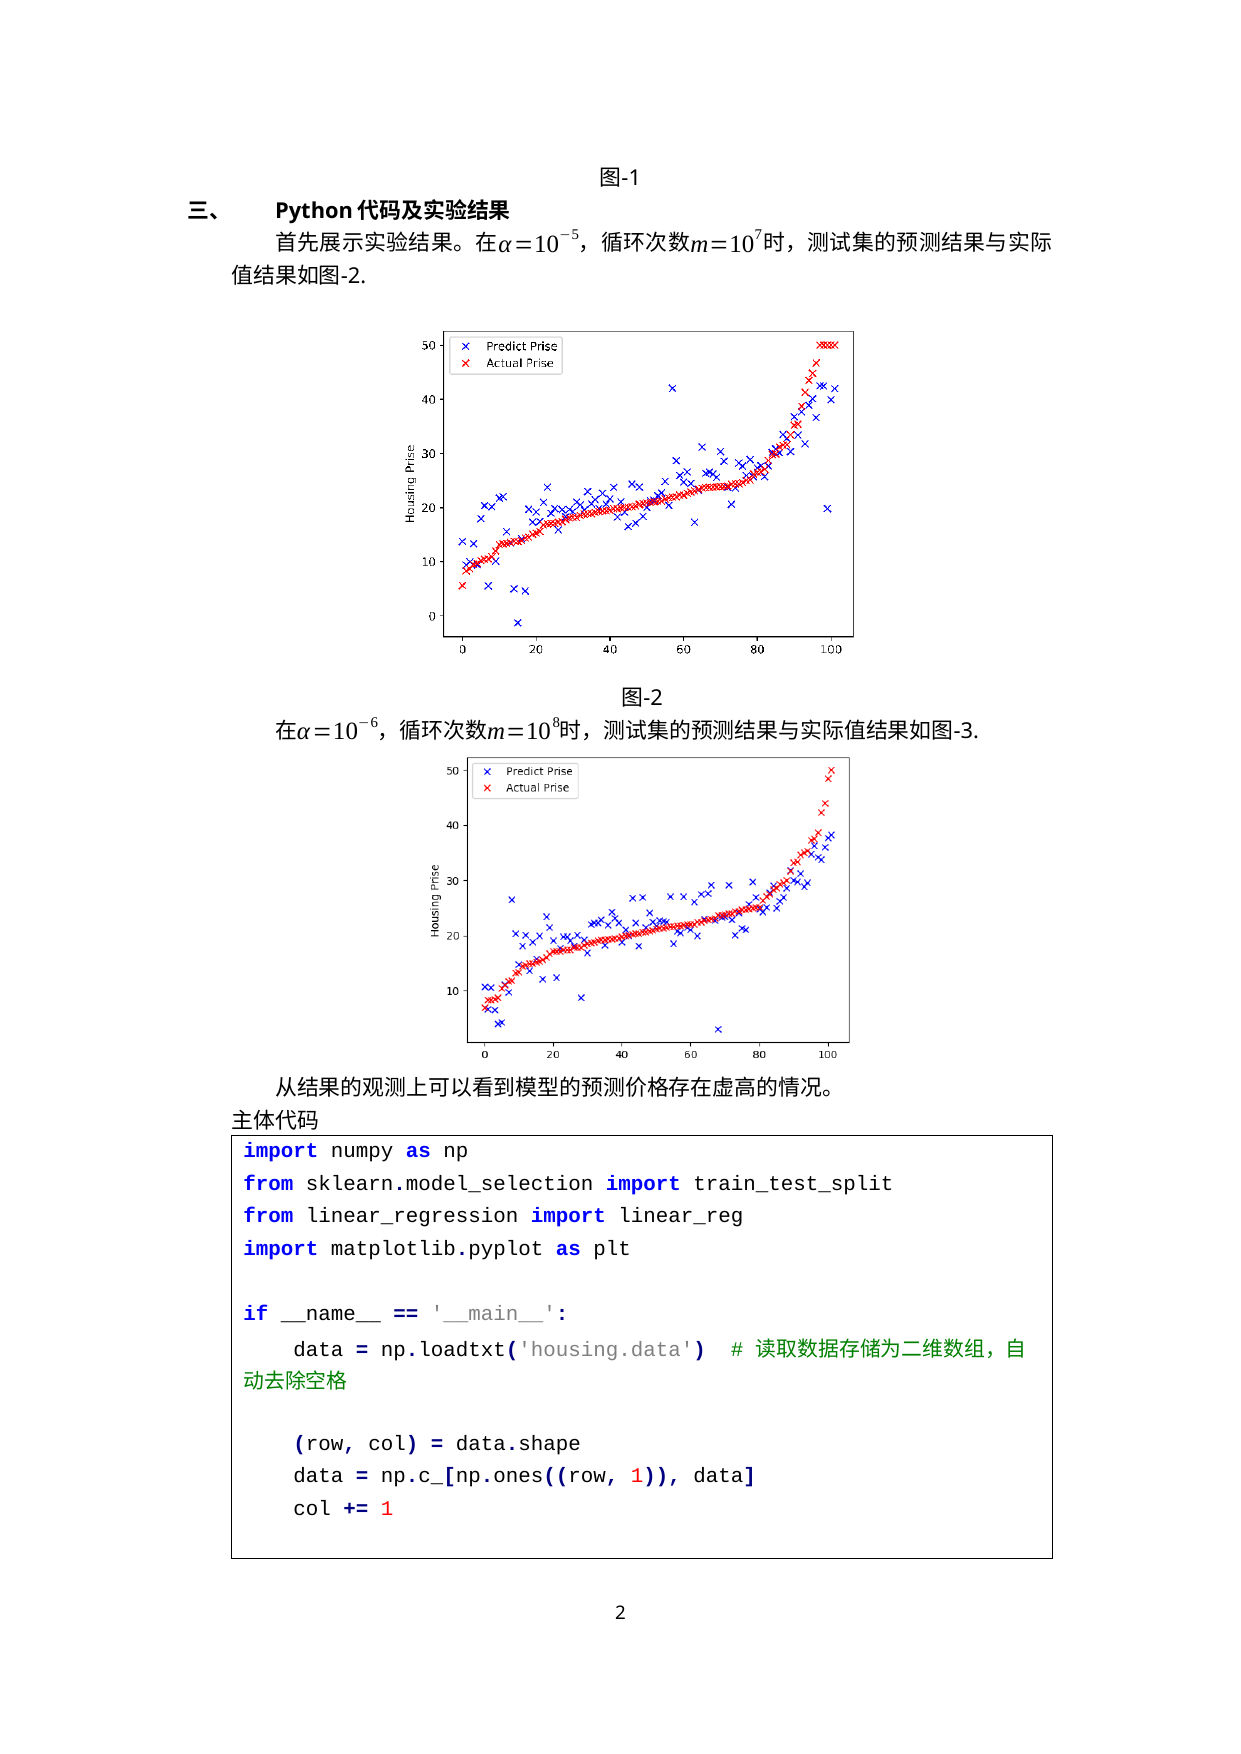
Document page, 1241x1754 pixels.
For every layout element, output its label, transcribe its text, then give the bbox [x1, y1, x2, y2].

list 在，循环次数时，测试集的预测结果与实际值结果如图-3. [231, 712, 1053, 745]
picture [391, 289, 893, 665]
picture [418, 744, 866, 1068]
text 图-1 [187, 160, 1053, 192]
list 首先展示实验结果。在，循环次数时，测试集的预测结果与实际值结果如图-2. [231, 225, 1053, 290]
list 从结果的观测上可以看到模型的预测价格存在虚高的情况。 [231, 1070, 1053, 1102]
list Python代码及实验结果 [187, 192, 1053, 225]
list 图-2 [231, 680, 1053, 712]
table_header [232, 1136, 1052, 1558]
list 主体代码 [231, 1102, 1053, 1135]
